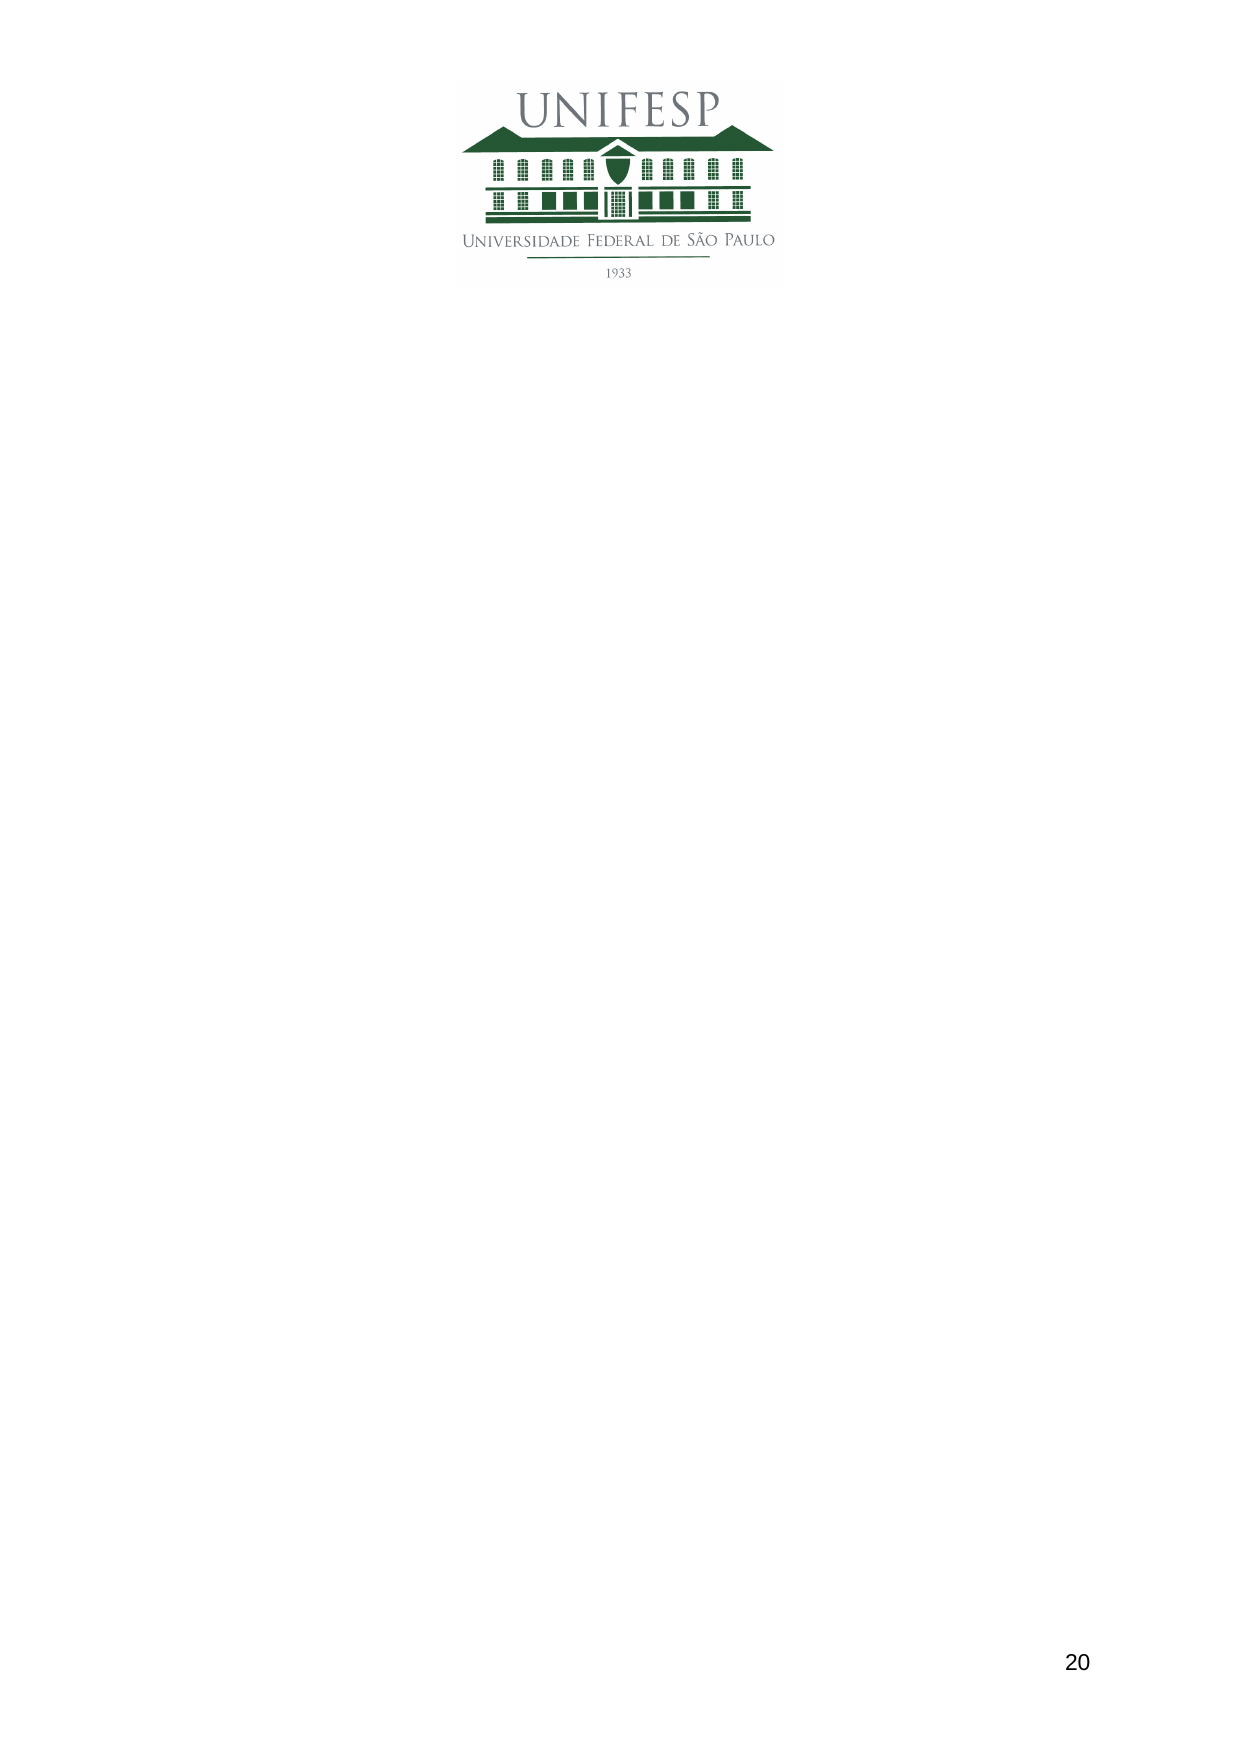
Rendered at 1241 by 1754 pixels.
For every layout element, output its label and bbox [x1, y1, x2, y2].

picture [450, 75, 788, 292]
